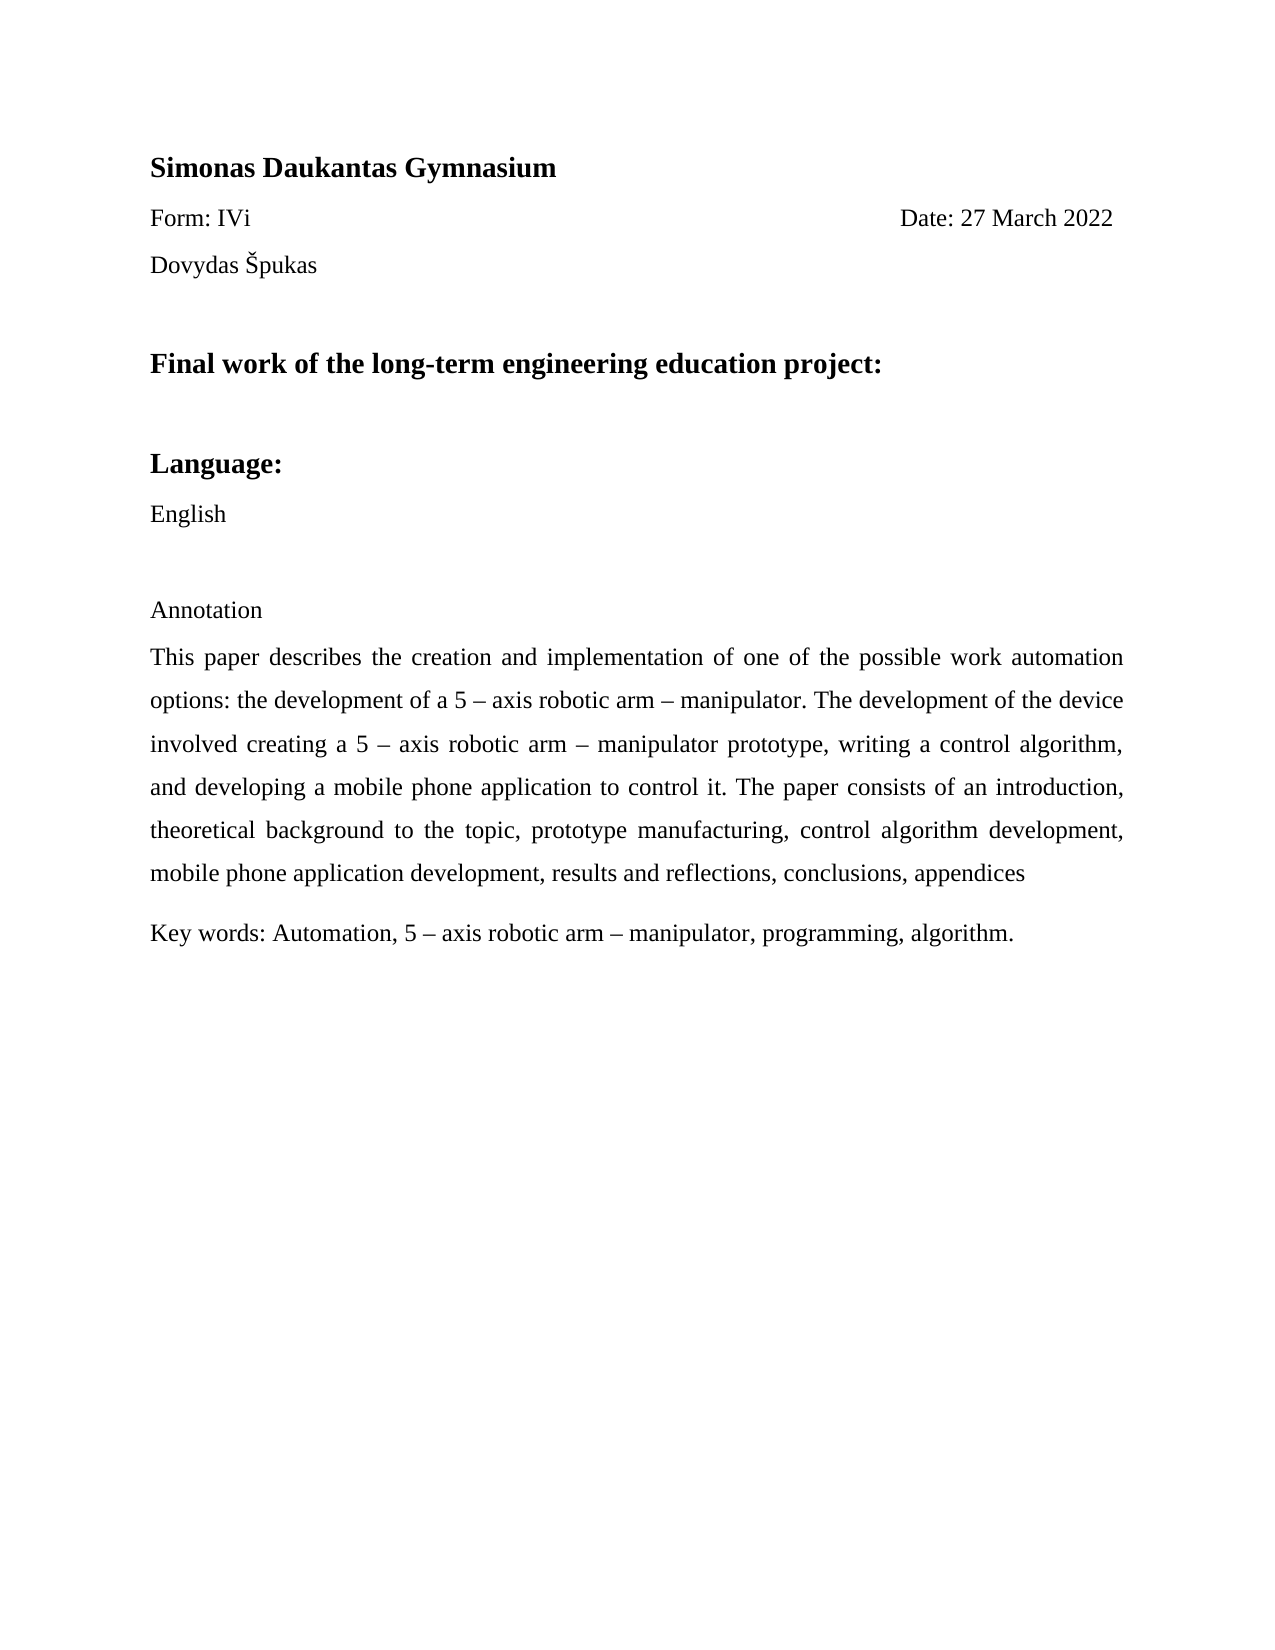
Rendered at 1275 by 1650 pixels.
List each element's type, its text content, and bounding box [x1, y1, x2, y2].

text This paper describes the creation and implementation of one of the possible work automation options: the development of a 5 – axis robotic arm – manipulator. The development of the device involved creating a 5 – axis robotic arm – manipulator prototype, writing a control algorithm, and developing a mobile phone application to control it. The paper consists of an introduction, theoretical background to the topic, prototype manufacturing, control algorithm development, mobile phone application development, results and reflections, conclusions, appendices [150, 642, 1125, 887]
text Final work of the long-term engineering education project: [150, 346, 1125, 379]
text Form: IVi Date: 27 March 2022 [150, 203, 1125, 232]
text English [150, 499, 1125, 528]
text Simonas Daukantas Gymnasium [150, 150, 1125, 183]
text Dovydas Špukas [150, 251, 1125, 279]
text Language: [150, 446, 1125, 480]
text Annotation [150, 595, 1125, 623]
text Key words: Automation, 5 – axis robotic arm – manipulator, programming, algorithm. [150, 918, 1125, 947]
